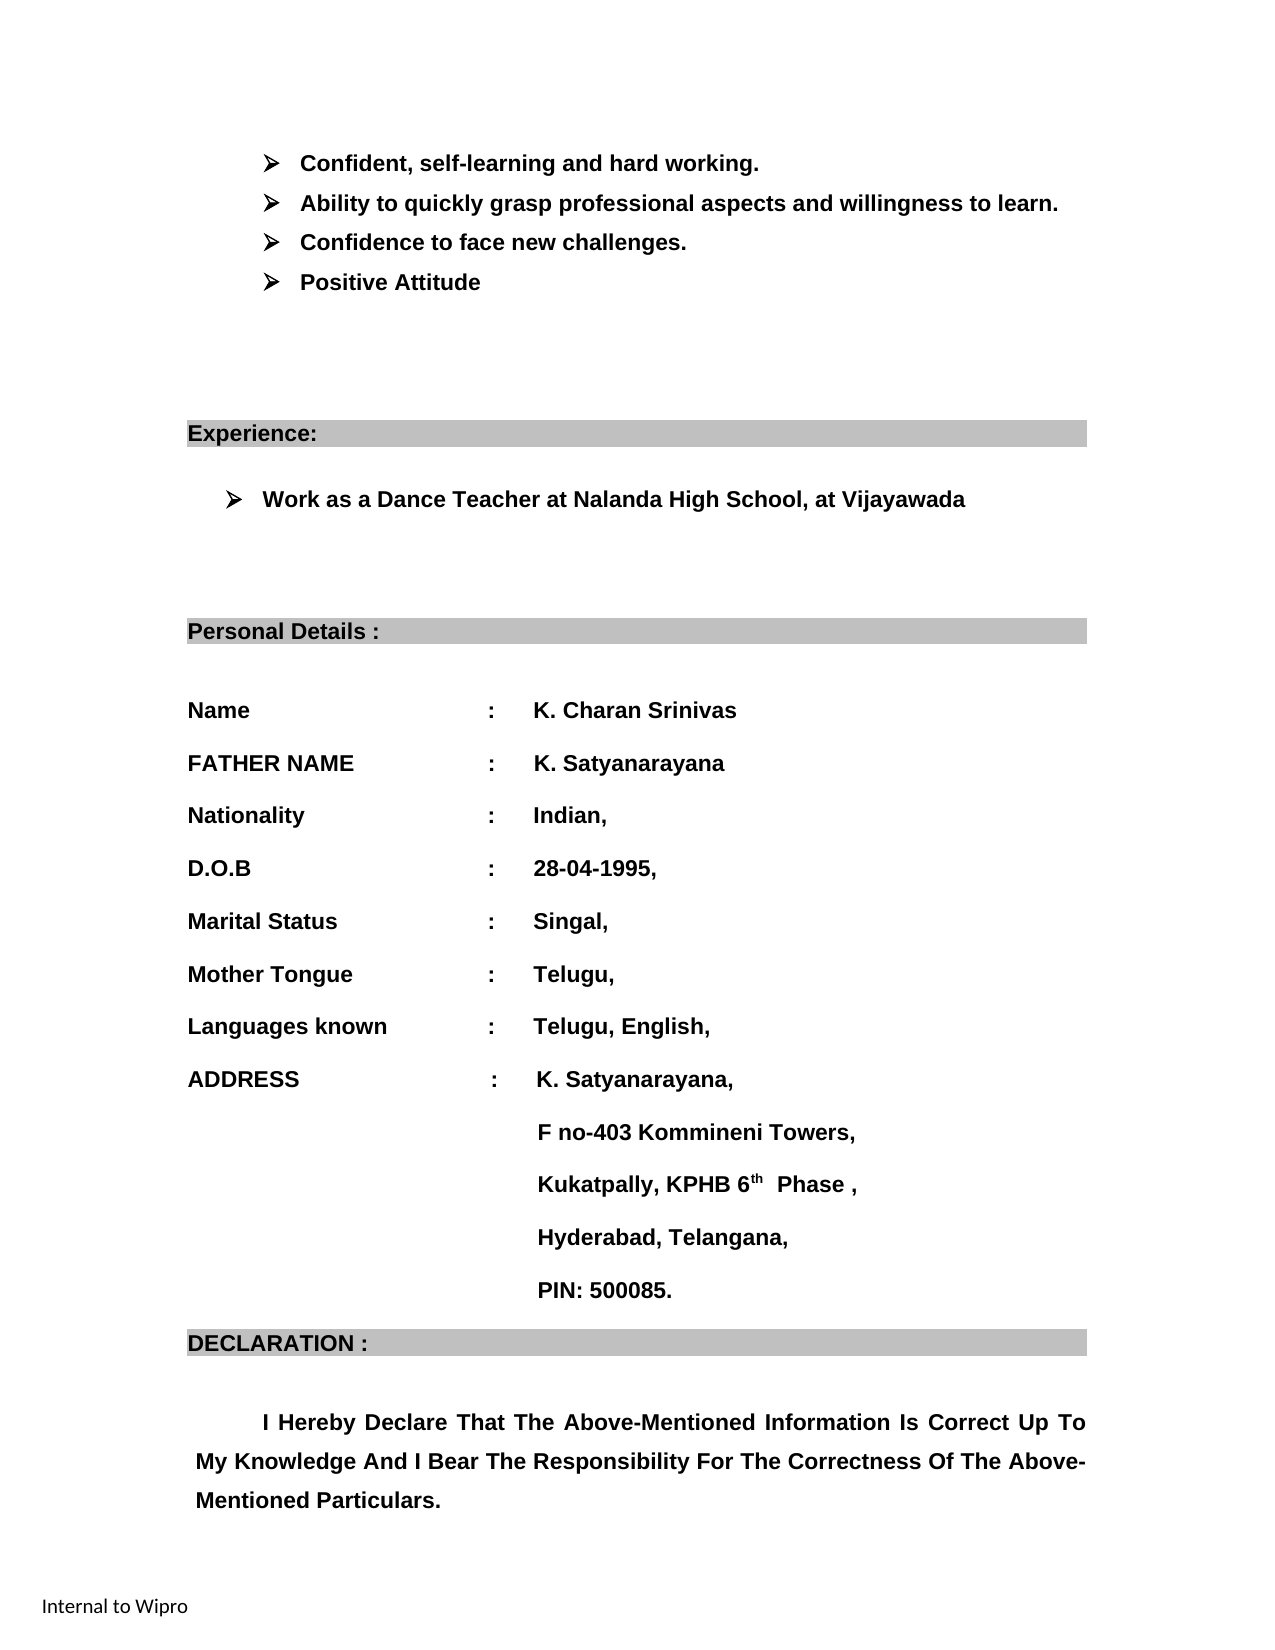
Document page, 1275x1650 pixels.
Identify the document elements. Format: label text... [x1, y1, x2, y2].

text Languages known : Telugu, English, [187, 1013, 1087, 1039]
list Confidence to face new challenges. [262, 229, 1087, 255]
text D.O.B : 28-04-1995, [187, 855, 1144, 881]
list Confident, self-learning and hard working. [262, 150, 1087, 176]
text Experience: [187, 420, 1087, 447]
text Marital Status : Singal, [187, 908, 1087, 934]
text ADDRESS : K. Satyanarayana, [187, 1066, 1087, 1092]
text PIN: 500085. [187, 1277, 1087, 1303]
text Mother Tongue : Telugu, [187, 961, 1087, 987]
text F no-403 Kommineni Towers, [187, 1119, 1087, 1145]
text Personal Details : [187, 618, 1087, 644]
list Ability to quickly grasp professional aspects and willingness to learn. [262, 189, 1087, 216]
text FATHER NAME : K. Satyanarayana [187, 750, 1087, 776]
text DECLARATION : [187, 1329, 1087, 1356]
text Kukatpally, KPHB 6th Phase , [187, 1171, 1087, 1198]
text Name : K. Charan Srinivas [187, 697, 1087, 723]
text Nationality : Indian, [187, 802, 1087, 829]
list Work as a Dance Teacher at Nalanda High School, at Vijayawada [225, 486, 1087, 513]
list Positive Attitude [262, 268, 1087, 295]
text Hyderabad, Telangana, [187, 1224, 1087, 1250]
text I Hereby Declare That The Above-Mentioned Information Is Correct Up To My Knowledge And I Bear The Responsibility For The Correctness Of The Above-Mentioned Particulars. [195, 1408, 1087, 1514]
